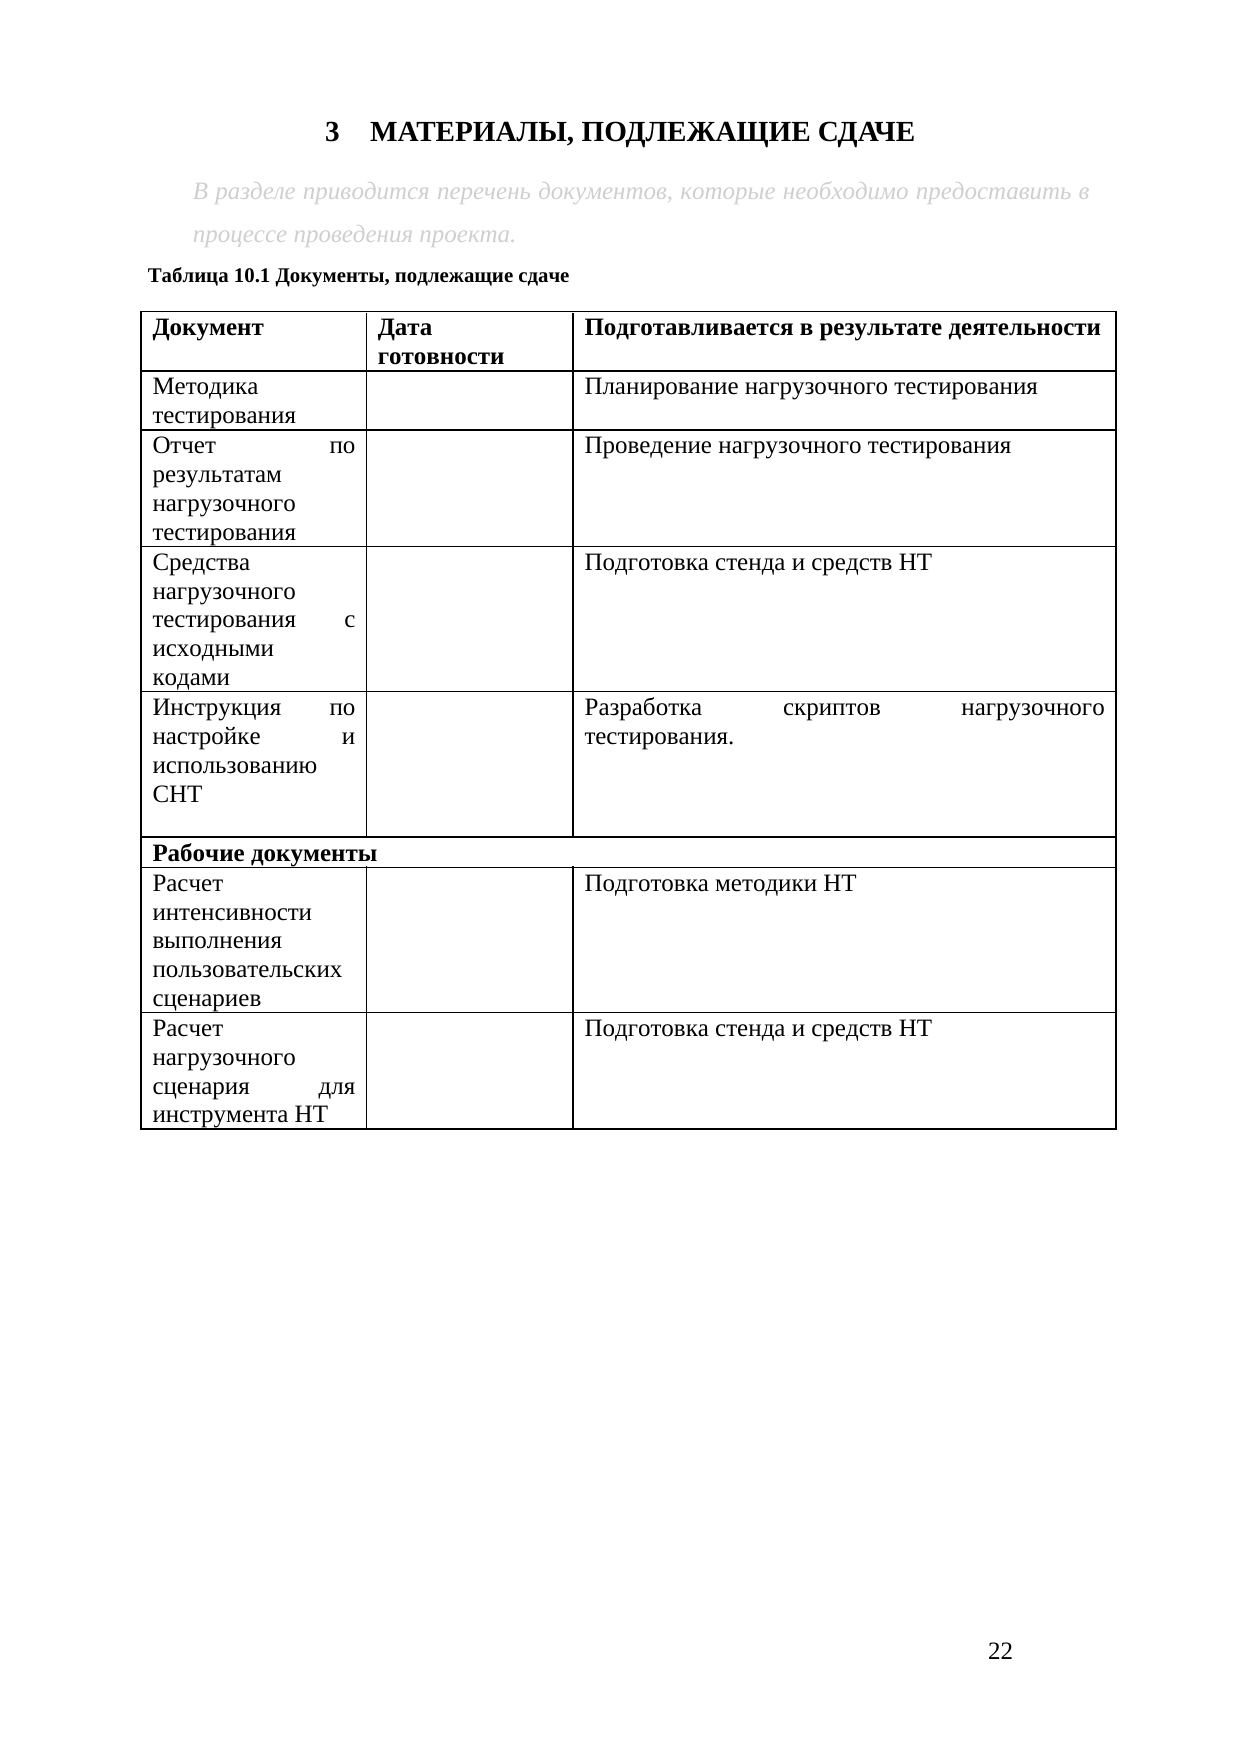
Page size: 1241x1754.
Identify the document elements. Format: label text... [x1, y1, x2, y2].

table_cell Подготовка методики НТ [574, 868, 1115, 1012]
table_cell [367, 868, 572, 1012]
table_cell Средства нагрузочного тестирования с исходными кодами [142, 547, 366, 691]
table_cell Проведение нагрузочного тестирования [574, 431, 1115, 546]
table_header Подготавливается в результате деятельности [574, 312, 1115, 370]
table_cell [367, 692, 572, 836]
table_cell Планирование нагрузочного тестирования [574, 372, 1115, 429]
table_cell Разработка скриптов нагрузочного тестирования. [574, 692, 1115, 836]
table_cell Инструкция по настройке и использованию СНТ [142, 692, 366, 836]
table_cell Отчет по результатам нагрузочного тестирования [142, 431, 366, 546]
subtitle Материалы, подлежащие сдаче [148, 114, 1092, 147]
table_header Документ [142, 312, 366, 370]
table_header Дата готовности [367, 312, 573, 370]
table_cell [367, 1013, 572, 1128]
table_cell Расчет интенсивности выполнения пользовательских сценариев [142, 868, 366, 1012]
text В разделе приводится перечень документов, которые необходимо предоставить в процессе проведения проекта. [193, 176, 1092, 248]
table_cell [367, 431, 572, 546]
table_cell Подготовка стенда и средств НТ [574, 547, 1115, 691]
table_cell Рабочие документы [142, 838, 1115, 866]
table_cell Методика тестирования [142, 372, 366, 429]
table_cell Расчет нагрузочного сценария для инструмента НТ [142, 1013, 366, 1128]
table_cell Подготовка стенда и средств НТ [574, 1013, 1115, 1128]
table_cell [367, 547, 572, 691]
text Таблица 10.1 Документы, подлежащие сдаче [148, 263, 1092, 287]
table_cell [367, 372, 572, 429]
